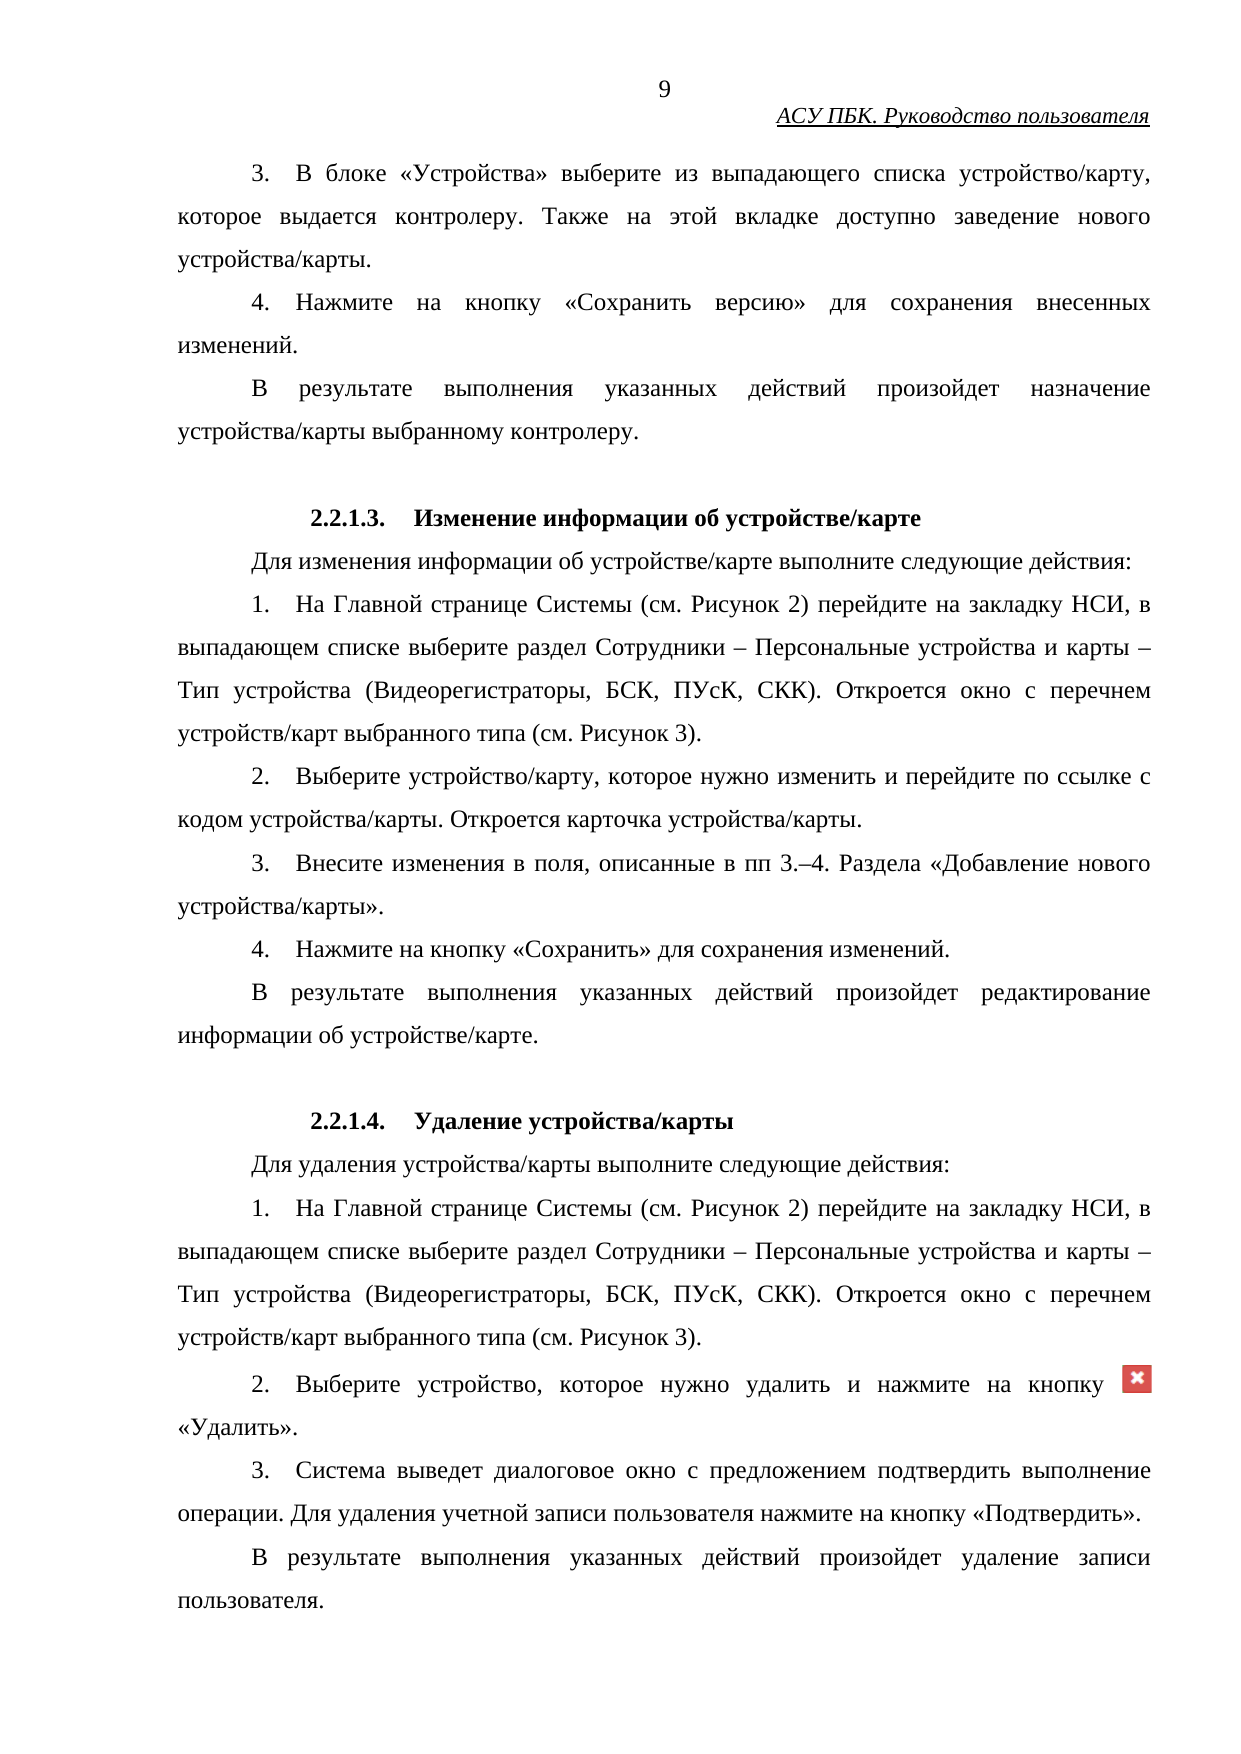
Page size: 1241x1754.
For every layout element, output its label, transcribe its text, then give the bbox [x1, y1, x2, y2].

text В результате выполнения указанных действий произойдет удаление записи пользователя. [177, 1542, 1152, 1613]
text Для удаления устройства/карты выполните следующие действия: [177, 1149, 1152, 1178]
list Нажмите на кнопку «Сохранить версию» для сохранения внесенных изменений. [177, 287, 1152, 359]
subtitle Изменение информации об устройстве/карте [310, 503, 1152, 531]
list В блоке «Устройства» выберите из выпадающего списка устройство/карту, которое выдается контролеру. Также на этой вкладке доступно заведение нового устройства/карты. [177, 158, 1152, 273]
picture [1122, 1365, 1152, 1393]
list Нажмите на кнопку «Сохранить» для сохранения изменений. [177, 934, 1152, 963]
list Внесите изменения в поля, описанные в пп 3.–4. Раздела «Добавление нового устройства/карты». [177, 848, 1152, 919]
list Система выведет диалоговое окно с предложением подтвердить выполнение операции. Для удаления учетной записи пользователя нажмите на кнопку «Подтвердить». [177, 1455, 1152, 1527]
subtitle Удаление устройства/карты [310, 1106, 1152, 1135]
text В результате выполнения указанных действий произойдет назначение устройства/карты выбранному контролеру. [177, 373, 1152, 445]
list На Главной странице Системы (см. Рисунок 2) перейдите на закладку НСИ, в выпадающем списке выберите раздел Сотрудники – Персональные устройства и карты – Тип устройства (Видеорегистраторы, БСК, ПУсК, СКК). Откроется окно с перечнем устройств/карт выбранного типа (см. Рисунок 3). [177, 1193, 1152, 1351]
list Выберите устройство, которое нужно удалить и нажмите на кнопку «Удалить». [177, 1365, 1152, 1441]
text В результате выполнения указанных действий произойдет редактирование информации об устройстве/карте. [177, 977, 1152, 1049]
text Для изменения информации об устройстве/карте выполните следующие действия: [177, 546, 1152, 574]
list Выберите устройство/карту, которое нужно изменить и перейдите по ссылке с кодом устройства/карты. Откроется карточка устройства/карты. [177, 761, 1152, 833]
list На Главной странице Системы (см. Рисунок 2) перейдите на закладку НСИ, в выпадающем списке выберите раздел Сотрудники – Персональные устройства и карты – Тип устройства (Видеорегистраторы, БСК, ПУсК, СКК). Откроется окно с перечнем устройств/карт выбранного типа (см. Рисунок 3). [177, 589, 1152, 747]
